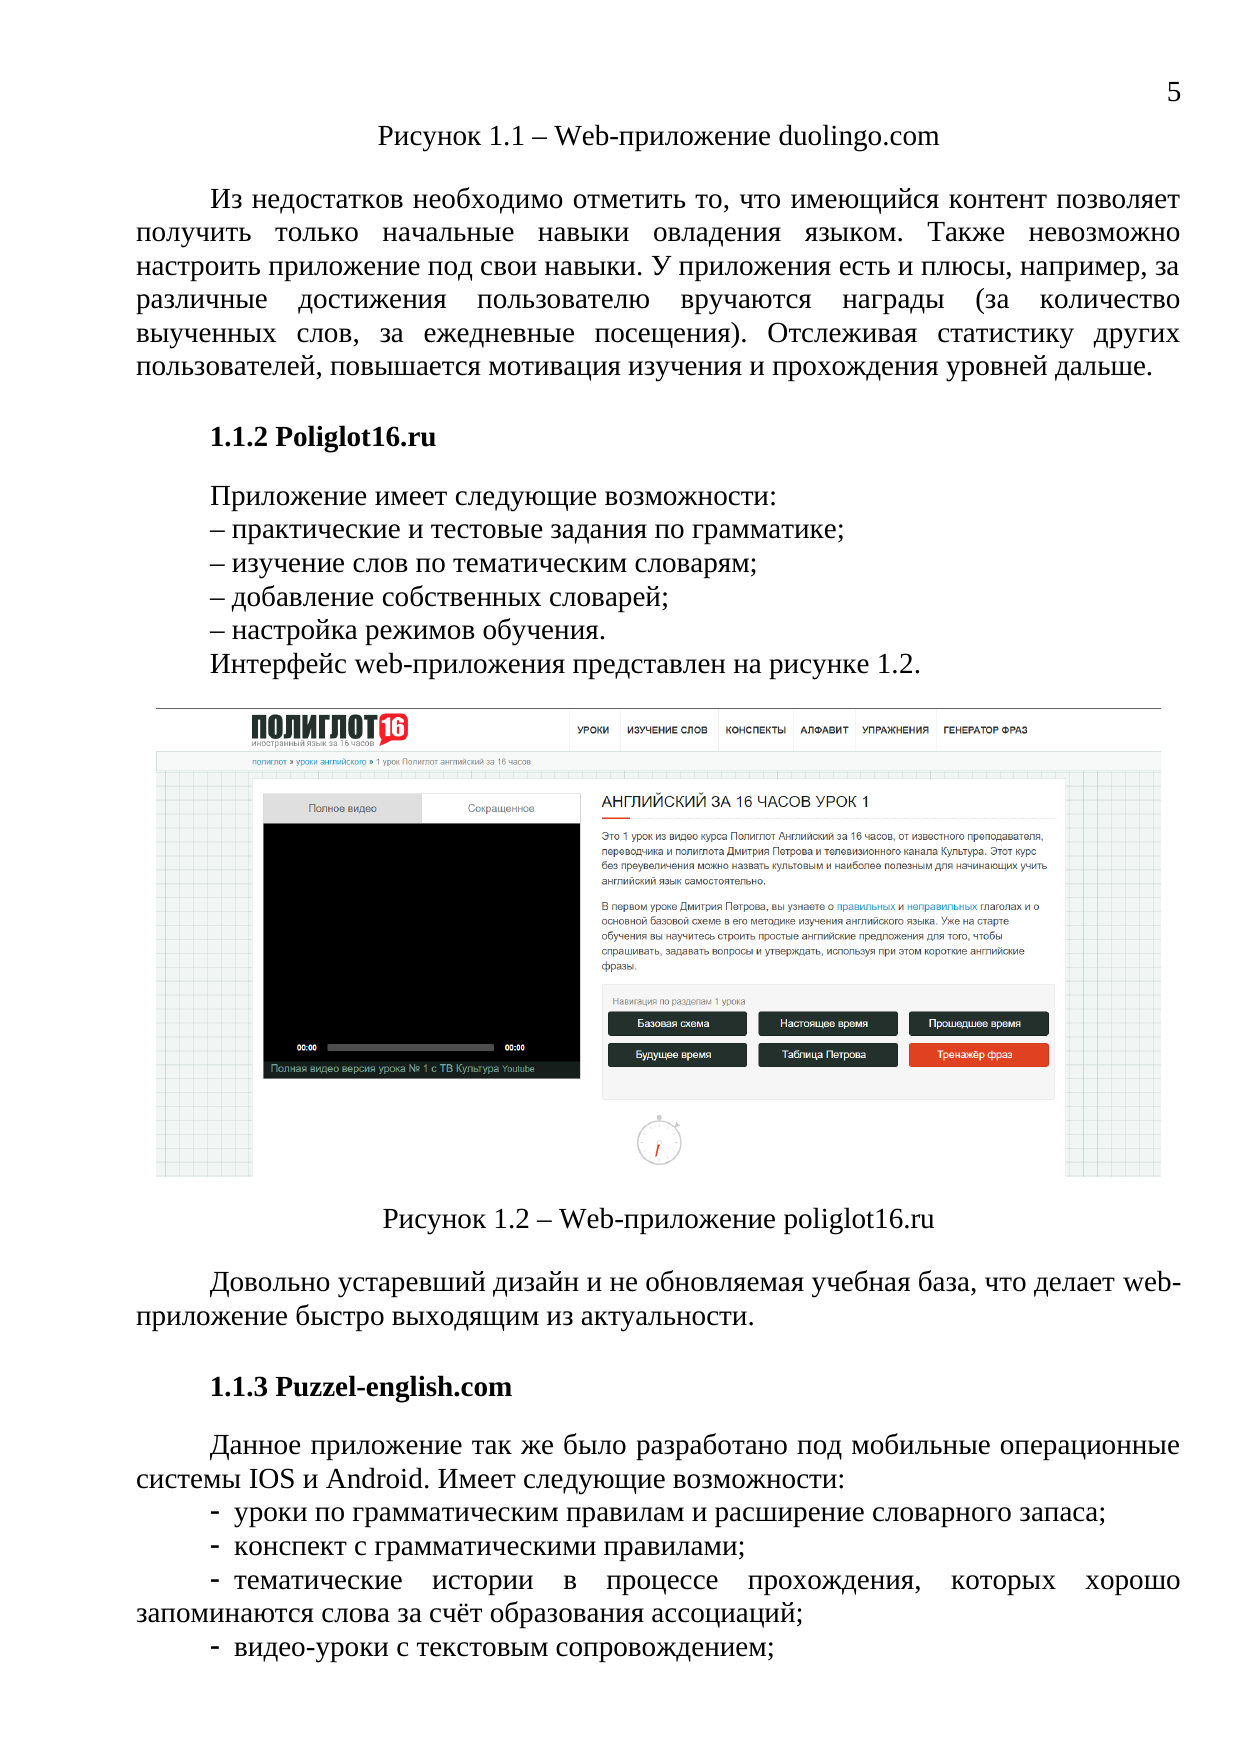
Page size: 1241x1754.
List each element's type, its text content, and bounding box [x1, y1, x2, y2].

list конспект с грамматическими правилами; [136, 1528, 1181, 1562]
text Из недостатков необходимо отметить то, что имеющийся контент позволяет получить только начальные навыки овладения языком. Также невозможно настроить приложение под свои навыки. У приложения есть и плюсы, например, за различные достижения пользователю вручаются награды (за количество выученных слов, за ежедневные посещения). Отслеживая статистику других пользователей, повышается мотивация изучения и прохождения уровней дальше. [136, 181, 1181, 382]
list практические и тестовые задания по грамматике; [136, 512, 1181, 545]
picture [156, 708, 1162, 1177]
subtitle 1.1.2 Poliglot16.ru [209, 419, 1181, 453]
text Рисунок 1.1 – Web-приложение duolingo.com [136, 118, 1181, 152]
list изучение слов по тематическим словарям; [136, 545, 1181, 579]
text Интерфейс web-приложения представлен на рисунке 1.2. [136, 646, 1181, 679]
text Приложение имеет следующие возможности: [136, 478, 1181, 512]
text Рисунок 1.2 – Web-приложение poliglot16.ru [136, 1202, 1181, 1235]
text Данное приложение так же было разработано под мобильные операционные системы IOS и Android. Имеет следующие возможности: [136, 1427, 1181, 1494]
list видео-уроки с текстовым сопровождением; [136, 1629, 1181, 1663]
list уроки по грамматическим правилам и расширение словарного запаса; [136, 1494, 1181, 1528]
list тематические истории в процессе прохождения, которых хорошо запоминаются слова за счёт образования ассоциаций; [136, 1562, 1181, 1629]
text Довольно устаревший дизайн и не обновляемая учебная база, что делает web-приложение быстро выходящим из актуальности. [136, 1264, 1181, 1331]
list добавление собственных словарей; [136, 579, 1181, 612]
list настройка режимов обучения. [136, 612, 1181, 646]
subtitle 1.1.3 Puzzel-english.com [209, 1369, 1181, 1402]
